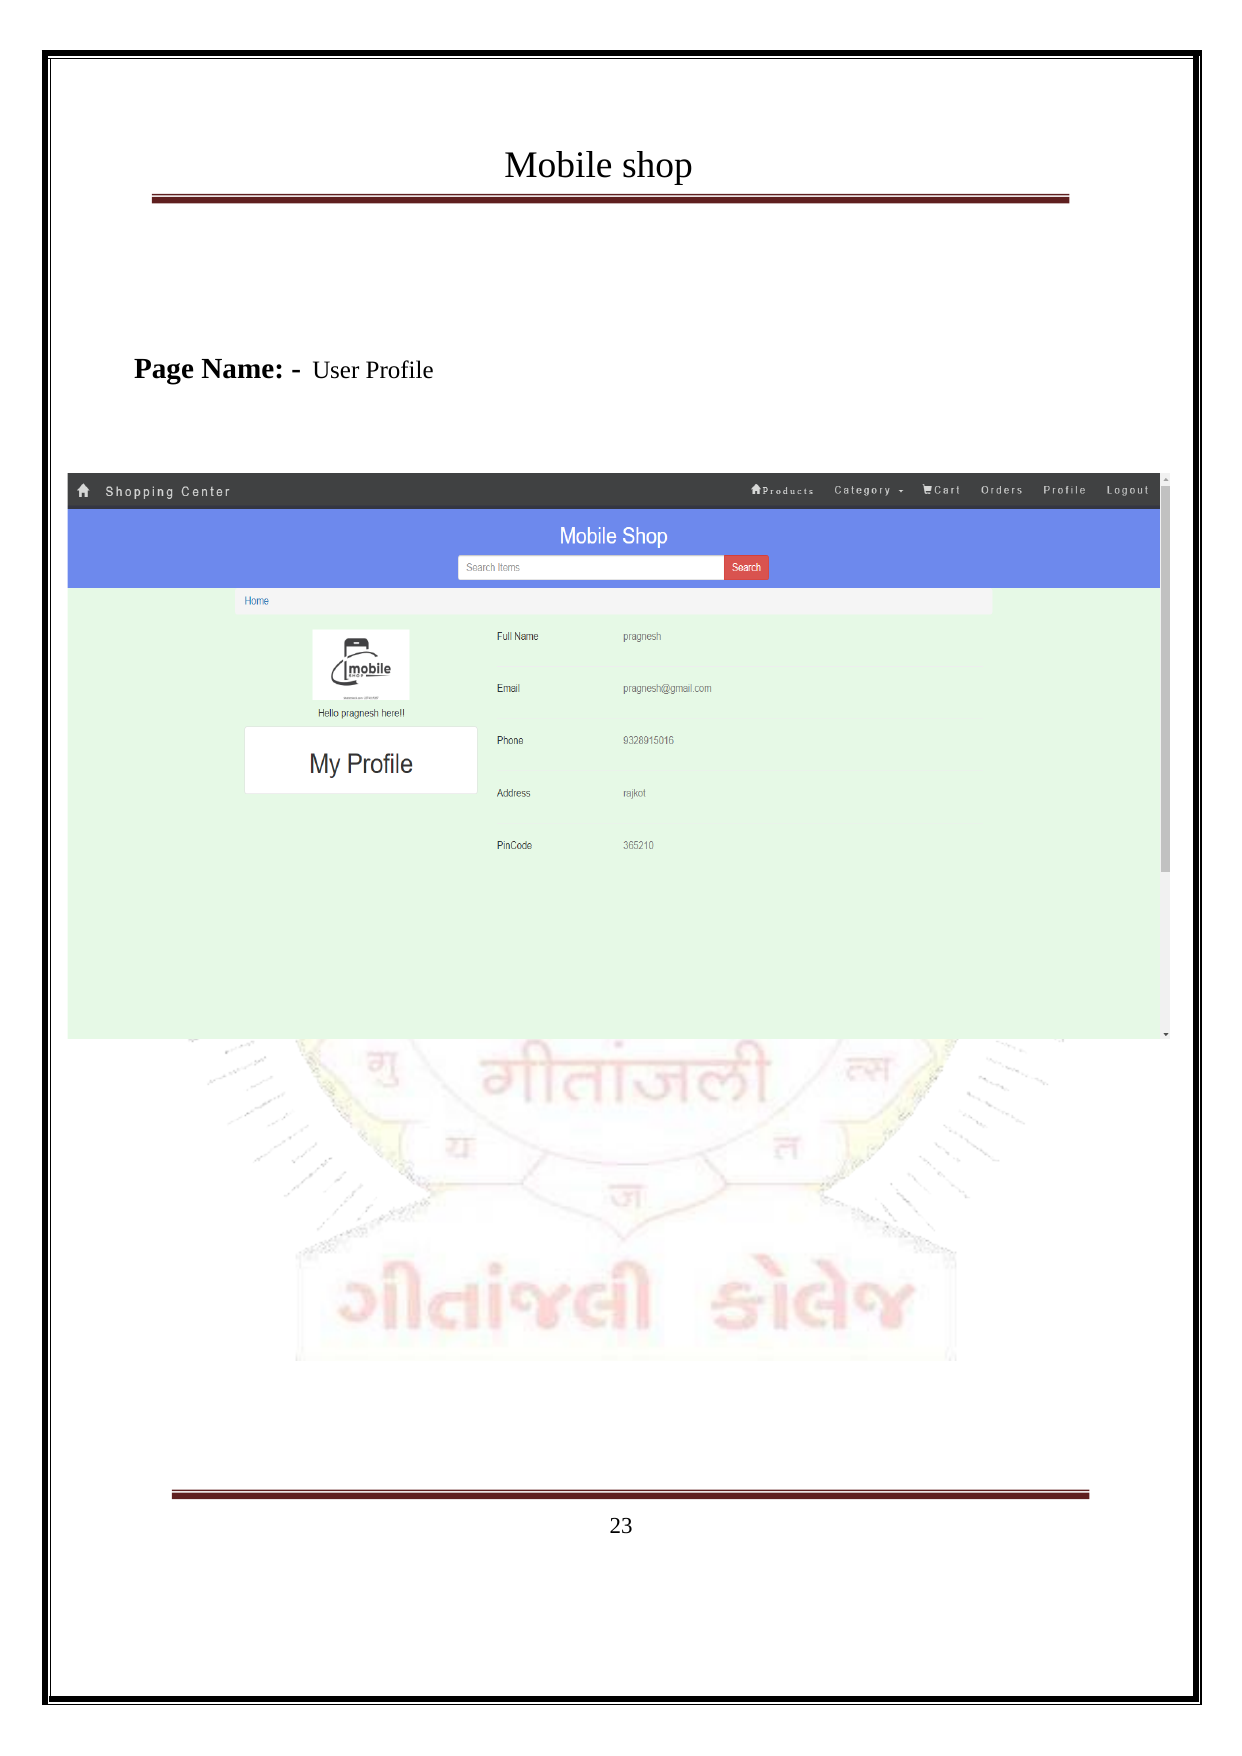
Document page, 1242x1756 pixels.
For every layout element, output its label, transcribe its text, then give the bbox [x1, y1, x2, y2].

picture [67, 473, 1170, 1361]
text Page Name: - User Profile [134, 351, 1193, 384]
